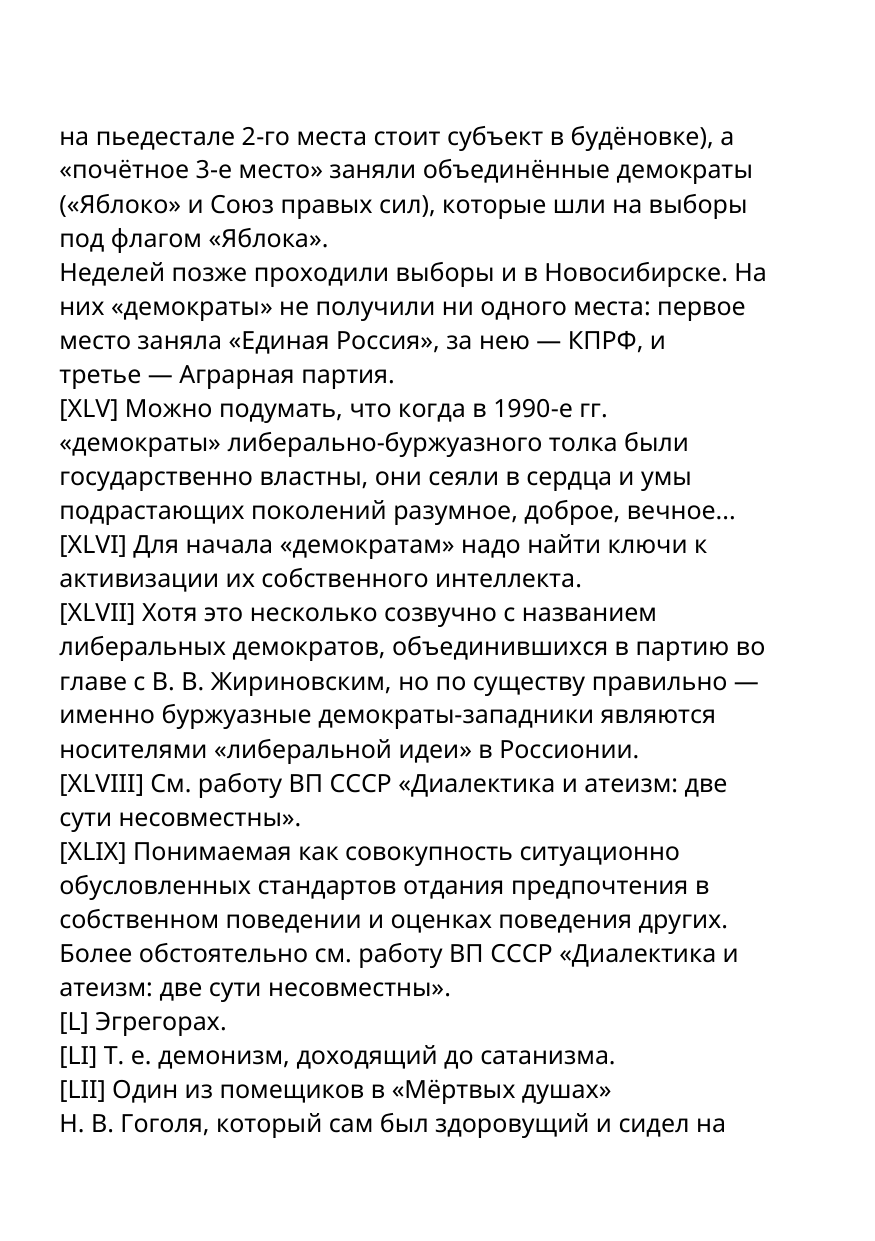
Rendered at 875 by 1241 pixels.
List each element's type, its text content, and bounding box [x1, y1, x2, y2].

text [XLIX] Понимаемая как совокупность ситуационно обусловленных стандартов отдания предпочтения в собственном поведении и оценках поведения других. Более обстоятельно см. работу ВП СССР «Диалектика и атеизм: две сути несовместны». [59, 833, 768, 1004]
text [XLVII] Хотя это несколько созвучно с названием либеральных демократов, объединившихся в партию во главе с В. В. Жириновским, но по существу правильно — именно буржуазные демократы-западники являются носителями «либеральной идеи» в Россионии. [59, 595, 768, 765]
text [LI] Т. е. демонизм, доходящий до сатанизма. [59, 1038, 768, 1072]
text [L] Эгрегорах. [59, 1004, 768, 1038]
text Неделей позже проходили выборы и в Новосибирске. На них «демократы» не получили ни одного места: первое место заняла «Единая Россия», за нею — КПРФ, и третье — Аграрная партия. [59, 254, 768, 391]
text [XLVIII] См. работу ВП СССР «Диалектика и атеизм: две сути несовместны». [59, 765, 768, 833]
text [XLVI] Для начала «демократам» надо найти ключи к активизации их собственного интеллекта. [59, 527, 768, 595]
text [XLV] Можно подумать, что когда в 1990-е гг. «демократы» либерально-буржуазного толка были государственно властны, они сеяли в сердца и умы подрастающих поколений разумное, доброе, вечное... [59, 391, 768, 527]
